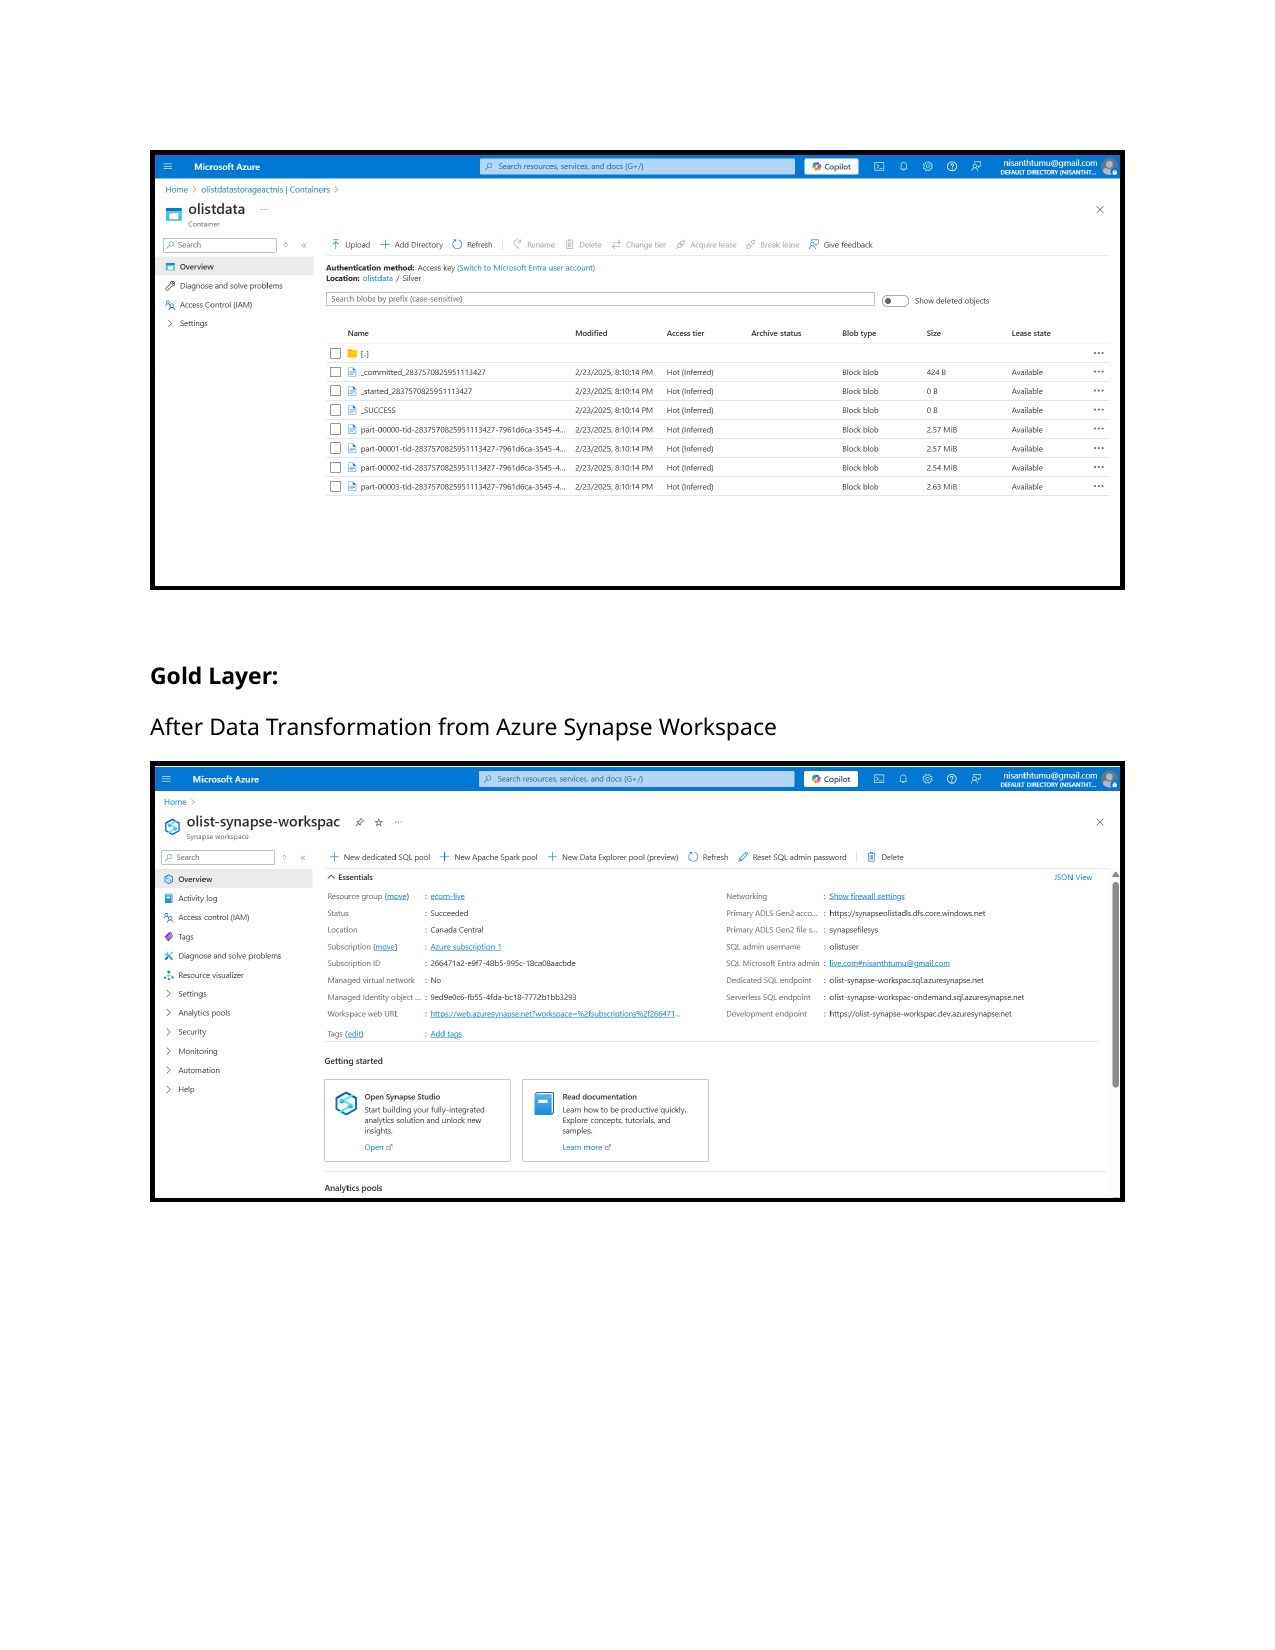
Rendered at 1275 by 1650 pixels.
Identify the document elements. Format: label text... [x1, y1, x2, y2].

text Gold Layer: [150, 660, 1125, 691]
picture [155, 766, 1120, 1198]
text After Data Transformation from Azure Synapse Workspace [150, 710, 1125, 742]
picture [155, 155, 1120, 586]
